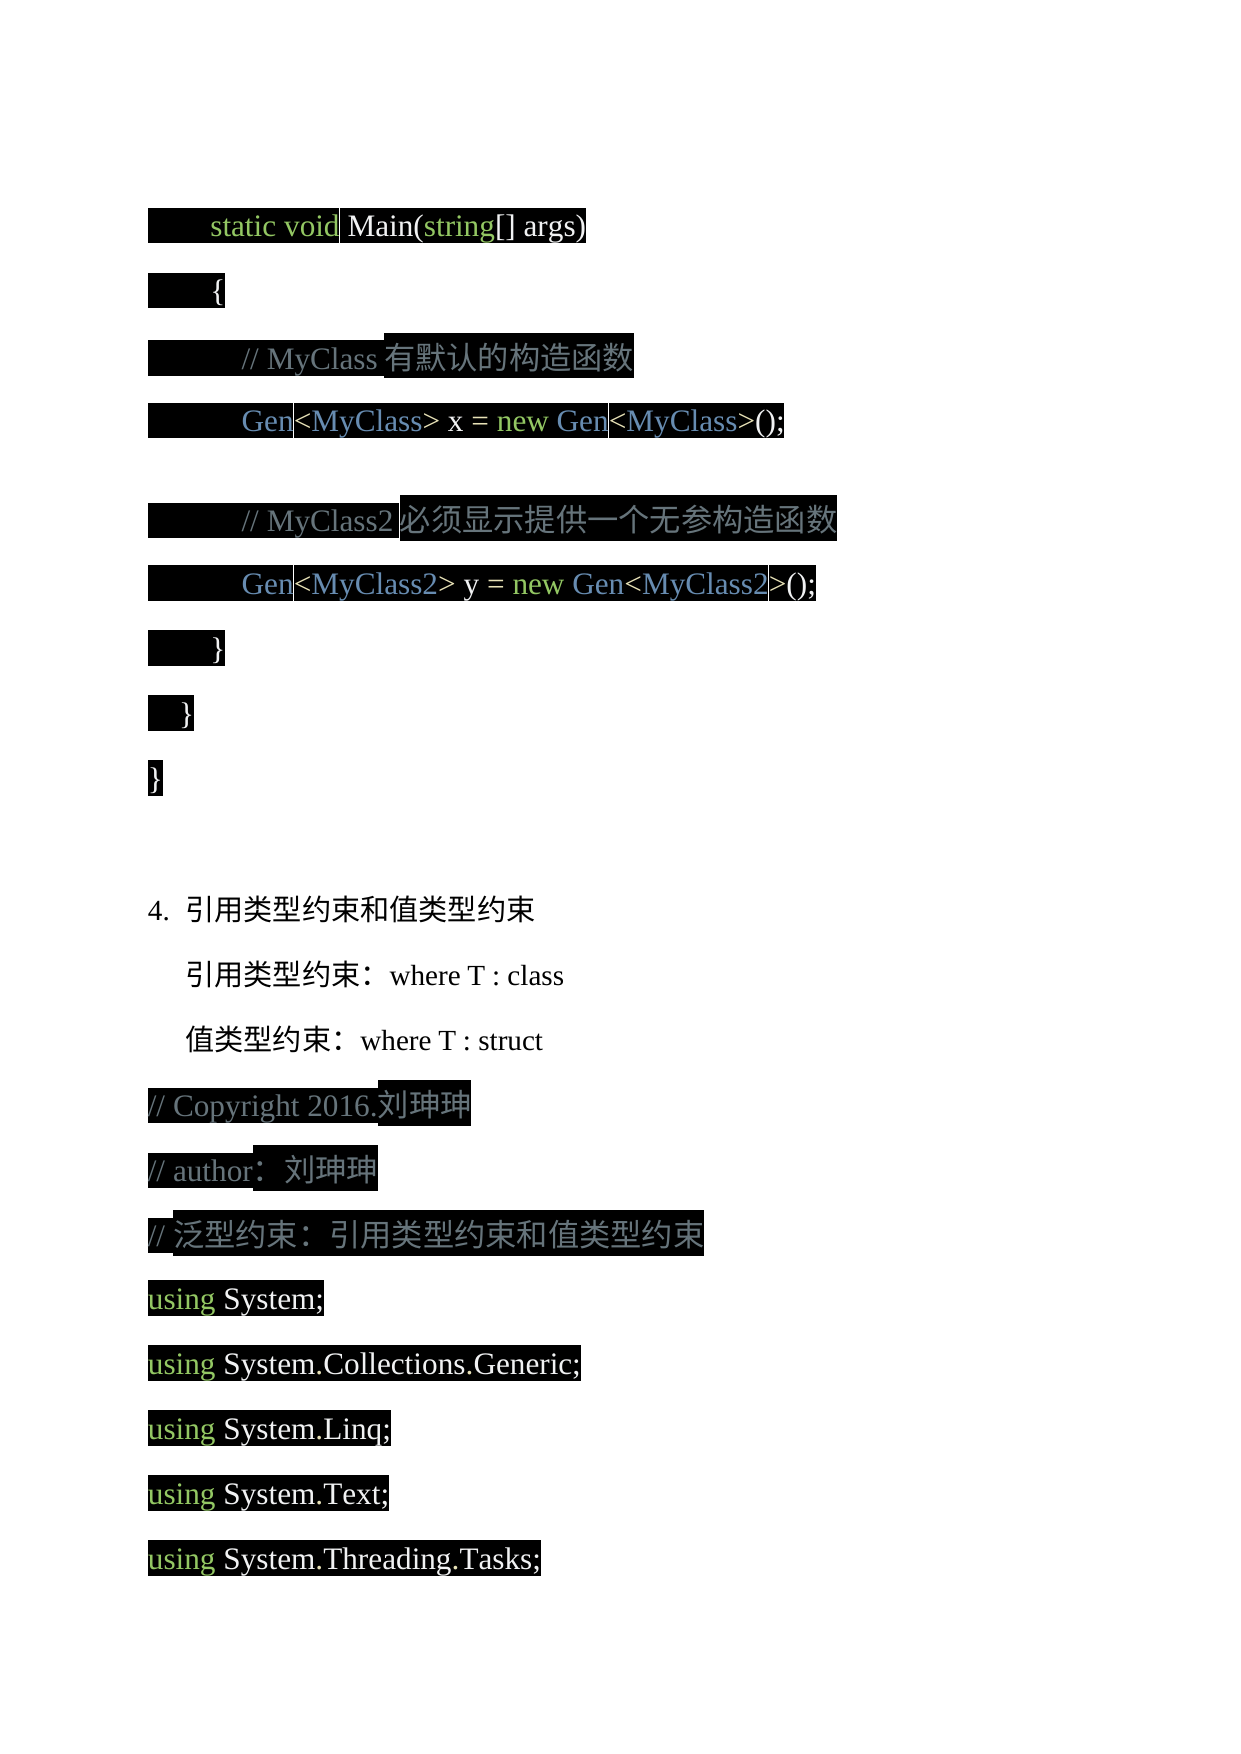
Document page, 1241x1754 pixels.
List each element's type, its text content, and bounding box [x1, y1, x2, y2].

text // MyClass有默认的构造函数 [148, 323, 1092, 388]
list 引用类型约束：where T : class [185, 940, 1092, 1005]
text // Copyright 2016.刘珅珅 [148, 1070, 1092, 1135]
text static void Main(string[] args) [148, 193, 1092, 258]
text Gen<MyClass> x = new Gen<MyClass>(); [148, 388, 1092, 453]
text } [148, 745, 1092, 810]
text // author：刘珅珅 [148, 1135, 1092, 1200]
text using System.Threading.Tasks; [148, 1525, 1092, 1590]
text using System.Linq; [148, 1395, 1092, 1460]
list 值类型约束：where T : struct [185, 1005, 1092, 1070]
text Gen<MyClass2> y = new Gen<MyClass2>(); [148, 550, 1092, 615]
text // 泛型约束：引用类型约束和值类型约束 [148, 1200, 1092, 1265]
text } [148, 680, 1092, 745]
text // MyClass2必须显示提供一个无参构造函数 [148, 485, 1092, 550]
text { [148, 258, 1092, 323]
text using System; [148, 1265, 1092, 1330]
text using System.Text; [148, 1460, 1092, 1525]
text using System.Collections.Generic; [148, 1330, 1092, 1395]
list 引用类型约束和值类型约束 [148, 875, 1092, 940]
text } [148, 615, 1092, 680]
